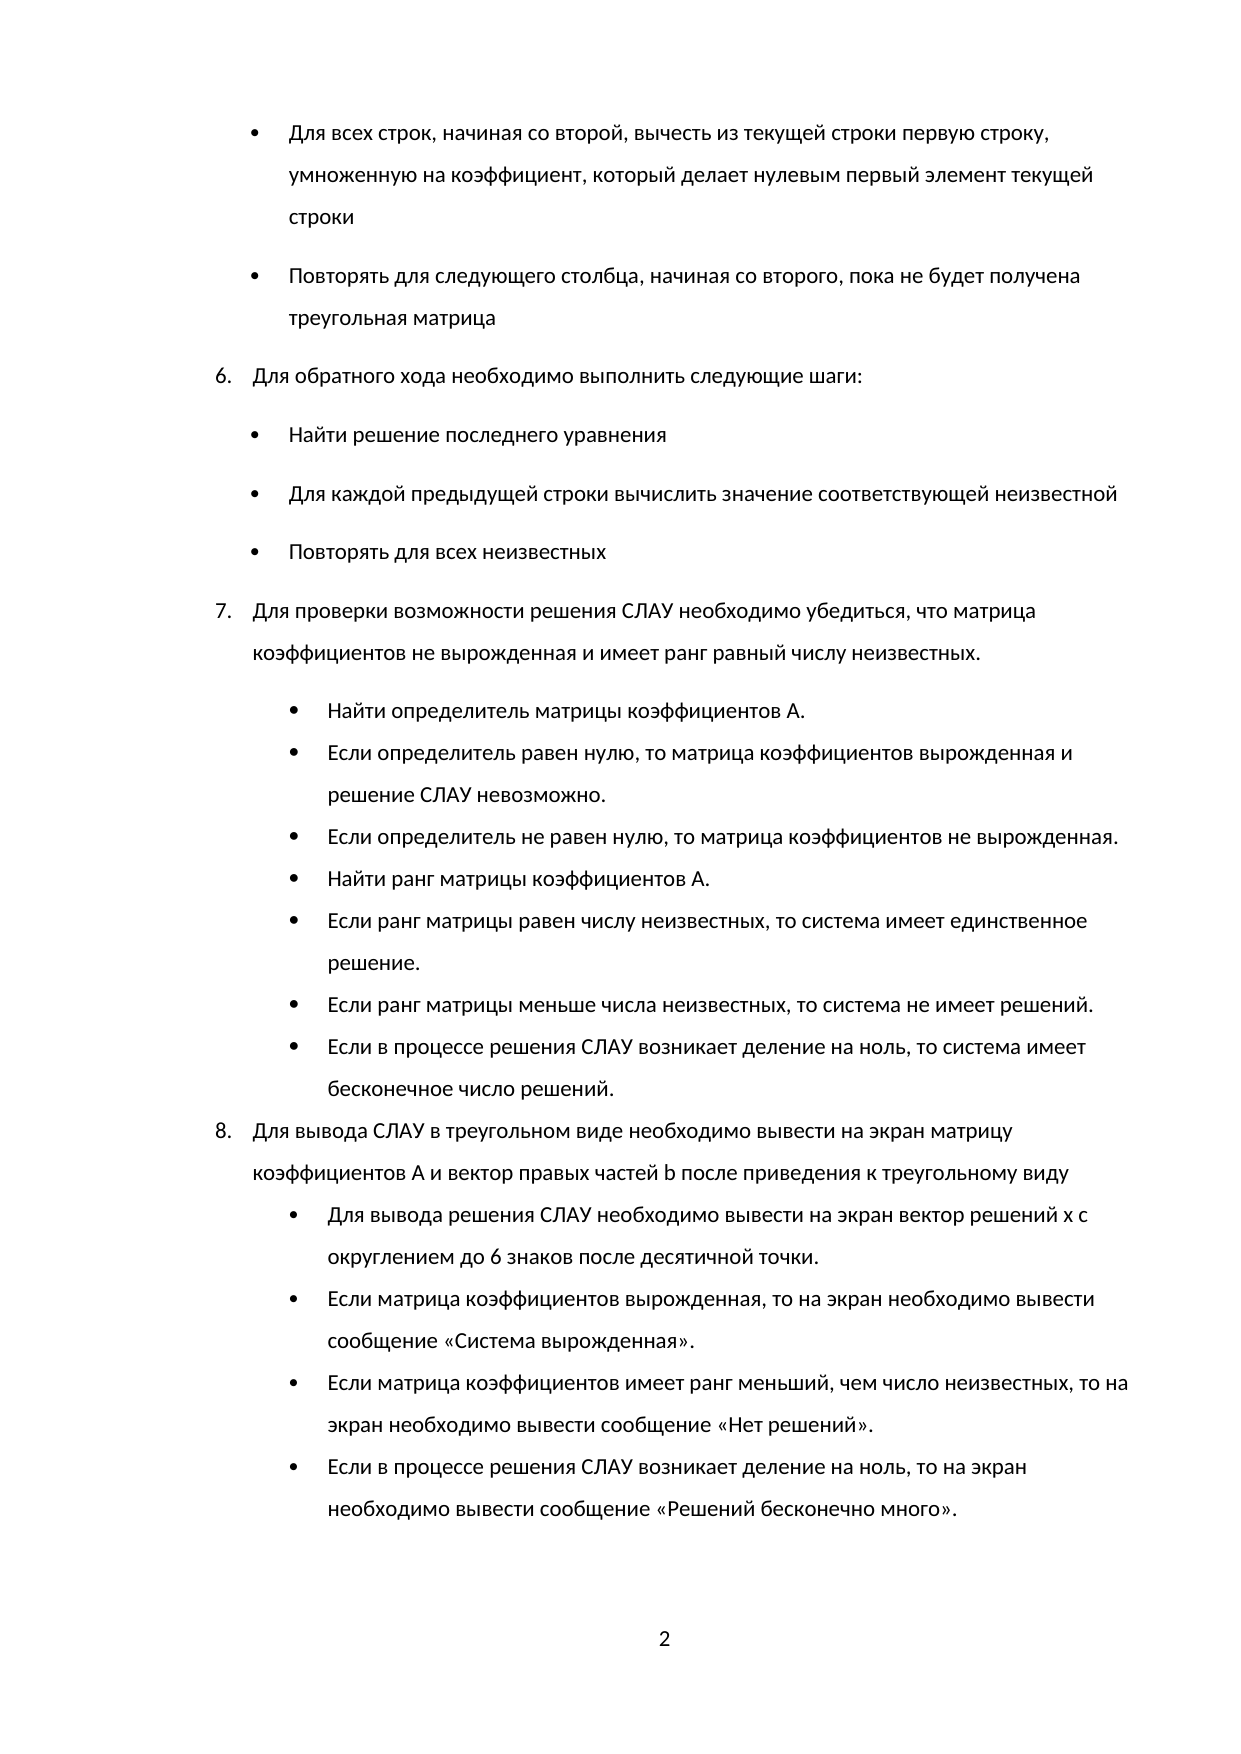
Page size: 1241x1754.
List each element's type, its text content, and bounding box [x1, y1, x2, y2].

list Если матрица коэффициентов имеет ранг меньший, чем число неизвестных, то на экран необходимо вывести сообщение «Нет решений». [290, 1368, 1152, 1438]
list Повторять для следующего столбца, начиная со второго, пока не будет получена треугольная матрица [251, 261, 1152, 331]
list Найти определитель матрицы коэффициентов A. [290, 697, 1152, 724]
list Для обратного хода необходимо выполнить следующие шаги: [215, 361, 1152, 389]
list Если определитель не равен нулю, то матрица коэффициентов не вырожденная. [290, 822, 1152, 851]
list Для проверки возможности решения СЛАУ необходимо убедиться, что матрица коэффициентов не вырожденная и имеет ранг равный числу неизвестных. [215, 596, 1152, 666]
list Для вывода решения СЛАУ необходимо вывести на экран вектор решений x с округлением до 6 знаков после десятичной точки. [290, 1200, 1152, 1270]
list Для каждой предыдущей строки вычислить значение соответствующей неизвестной [251, 479, 1152, 507]
list Если ранг матрицы меньше числа неизвестных, то система не имеет решений. [290, 990, 1152, 1018]
list Если матрица коэффициентов вырожденная, то на экран необходимо вывести сообщение «Система вырожденная». [290, 1284, 1152, 1354]
list Повторять для всех неизвестных [251, 537, 1152, 565]
list Если в процессе решения СЛАУ возникает деление на ноль, то на экран необходимо вывести сообщение «Решений бесконечно много». [290, 1452, 1152, 1522]
list Если в процессе решения СЛАУ возникает деление на ноль, то система имеет бесконечное число решений. [290, 1032, 1152, 1102]
list Найти ранг матрицы коэффициентов A. [290, 864, 1152, 892]
list Если ранг матрицы равен числу неизвестных, то система имеет единственное решение. [290, 906, 1152, 976]
list Для вывода СЛАУ в треугольном виде необходимо вывести на экран матрицу коэффициентов A и вектор правых частей b после приведения к треугольному виду [215, 1116, 1152, 1186]
list Найти решение последнего уравнения [251, 420, 1152, 448]
list Для всех строк, начиная со второй, вычесть из текущей строки первую строку, умноженную на коэффициент, который делает нулевым первый элемент текущей строки [251, 118, 1152, 230]
list Если определитель равен нулю, то матрица коэффициентов вырожденная и решение СЛАУ невозможно. [290, 738, 1152, 808]
